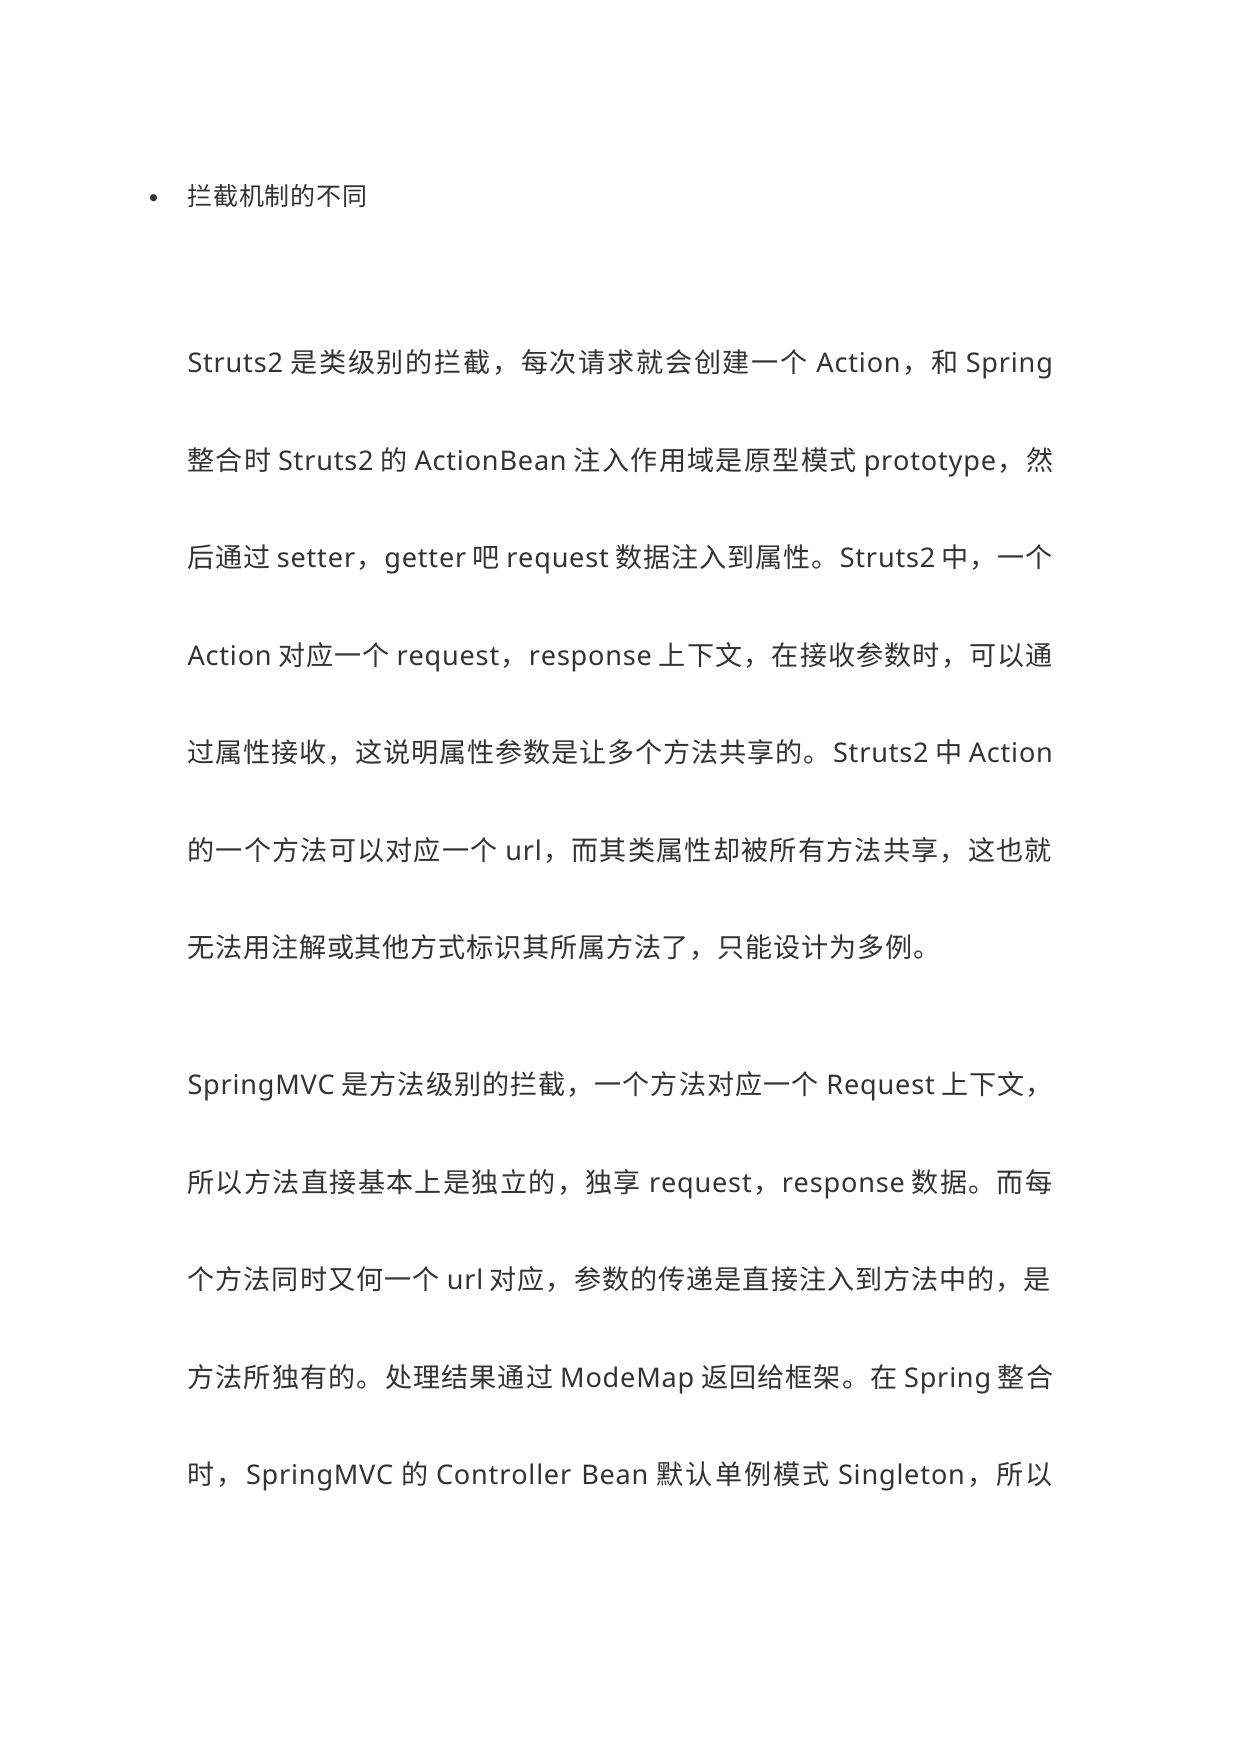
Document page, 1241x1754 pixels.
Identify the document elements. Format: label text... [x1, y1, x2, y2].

text Struts2是类级别的拦截，每次请求就会创建一个Action，和Spring整合时Struts2的ActionBean注入作用域是原型模式prototype，然后通过setter，getter吧request数据注入到属性。Struts2中，一个Action对应一个request，response上下文，在接收参数时，可以通过属性接收，这说明属性参数是让多个方法共享的。Struts2中Action的一个方法可以对应一个url，而其类属性却被所有方法共享，这也就无法用注解或其他方式标识其所属方法了，只能设计为多例。 [187, 328, 1053, 978]
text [187, 1050, 1053, 1505]
list 拦截机制的不同 [150, 162, 1053, 227]
